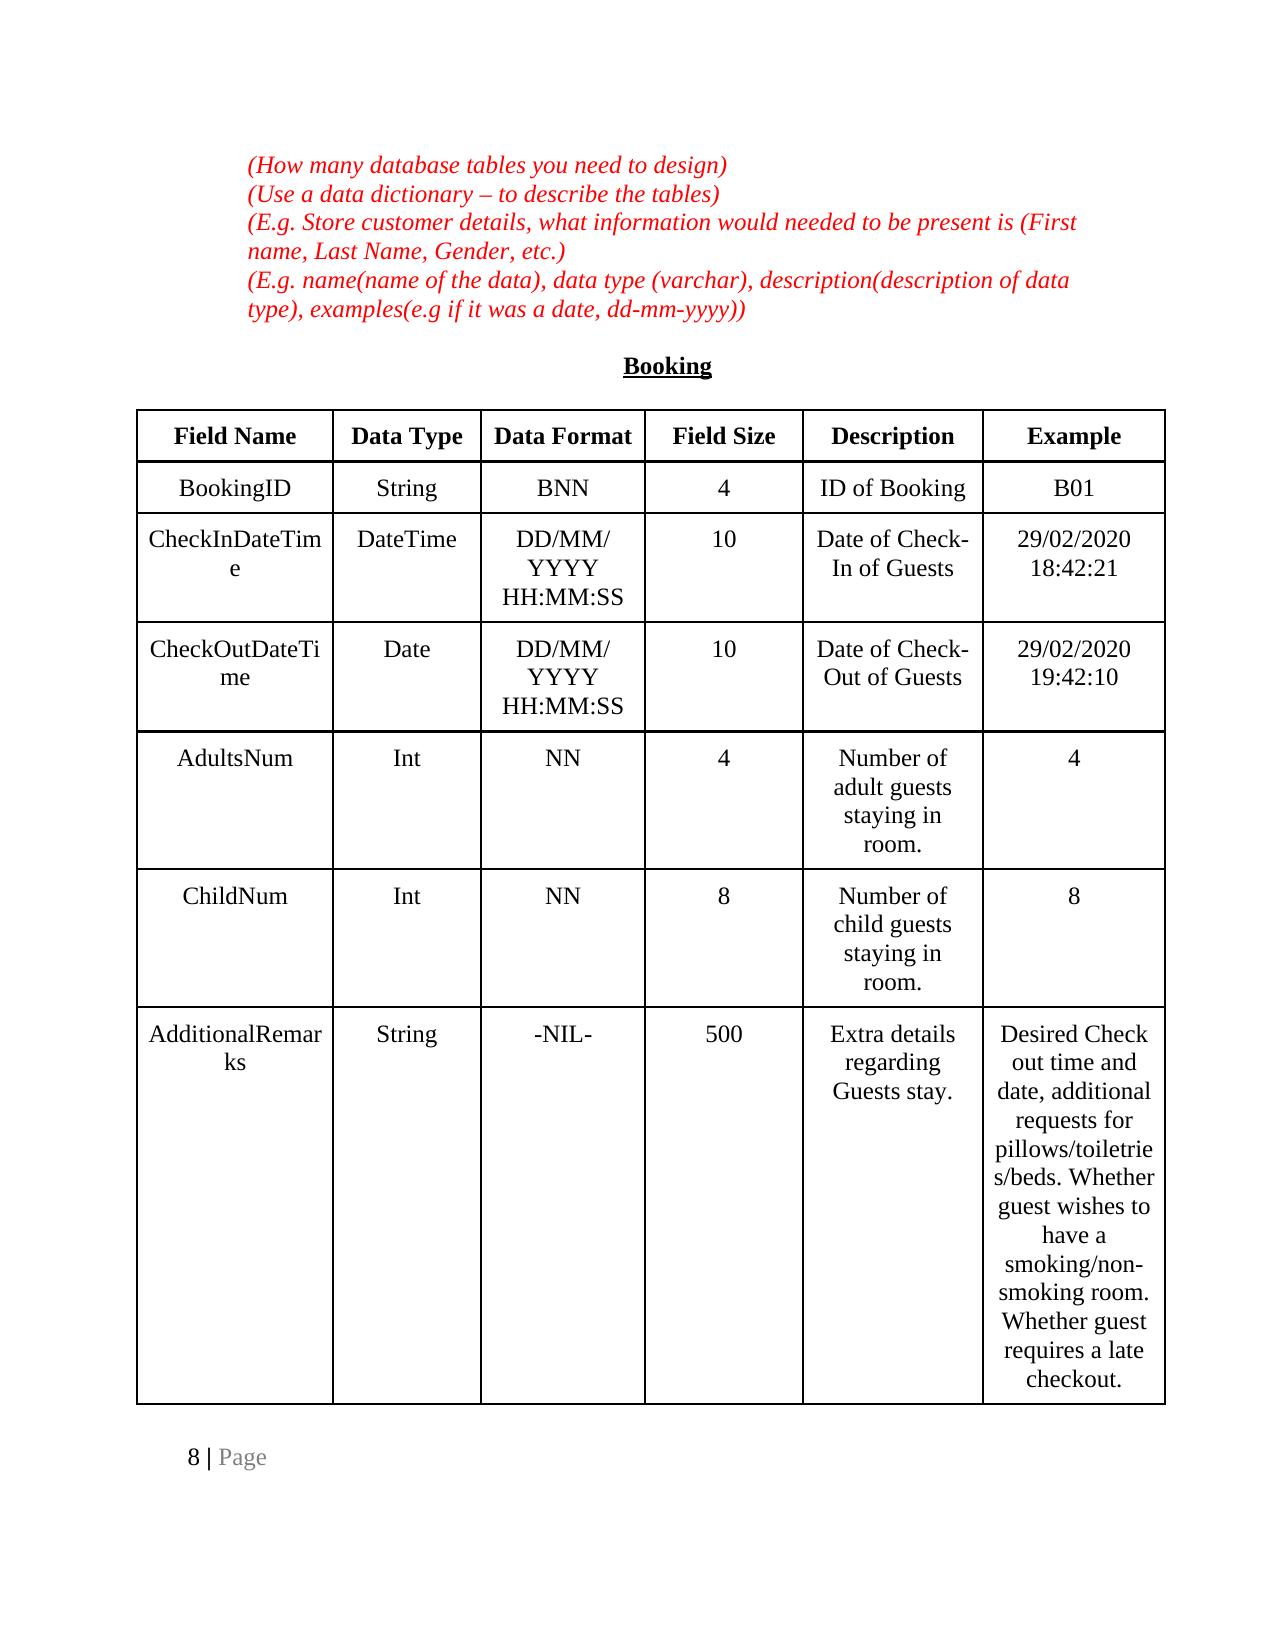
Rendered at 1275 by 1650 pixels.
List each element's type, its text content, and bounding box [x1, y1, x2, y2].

text (Use a data dictionary – to describe the tables) [247, 179, 1087, 207]
table_cell 4 [646, 733, 802, 868]
table_cell CheckInDateTime [138, 514, 332, 621]
table_header Example [984, 411, 1164, 460]
table_cell NN [482, 870, 644, 1006]
table_cell Extra details regarding Guests stay. [804, 1008, 982, 1403]
table_cell AdditionalRemarks [138, 1008, 332, 1403]
table_cell B01 [984, 463, 1164, 512]
table_cell Int [334, 870, 480, 1006]
table_cell Number of adult guests staying in room. [804, 733, 982, 868]
text (How many database tables you need to design) [247, 150, 1087, 179]
table_cell 29/02/2020 18:42:21 [984, 514, 1164, 621]
table_header Data Type [334, 411, 480, 460]
table_cell 500 [646, 1008, 802, 1403]
table_cell String [334, 463, 480, 512]
table_header Field Name [138, 411, 332, 460]
table_cell CheckOutDateTime [138, 623, 332, 730]
text Booking [247, 351, 1087, 380]
table_cell 8 [646, 870, 802, 1006]
table_cell Date [334, 623, 480, 730]
table_cell DD/MM/YYYY HH:MM:SS [482, 623, 644, 730]
table_cell AdultsNum [138, 733, 332, 868]
text (E.g. name(name of the data), data type (varchar), description(description of data type), examples(e.g if it was a date, dd-mm-yyyy)) [247, 265, 1087, 322]
text (E.g. Store customer details, what information would needed to be present is (First name, Last Name, Gender, etc.) [247, 207, 1087, 265]
table_cell Date of Check-In of Guests [804, 514, 982, 621]
table_cell 8 [984, 870, 1164, 1006]
table_cell DateTime [334, 514, 480, 621]
table_header Description [804, 411, 982, 460]
table_cell BookingID [138, 463, 332, 512]
table_header Field Size [646, 411, 802, 460]
table_cell DD/MM/YYYY HH:MM:SS [482, 514, 644, 621]
table_cell 10 [646, 514, 802, 621]
table_header Data Format [482, 411, 644, 460]
table_cell ChildNum [138, 870, 332, 1006]
table_cell NN [482, 733, 644, 868]
table_cell Desired Check out time and date, additional requests for pillows/toiletries/beds. Whether guest wishes to have a smoking/non-smoking room. Whether guest requires a late checkout. [984, 1008, 1164, 1403]
table_cell ID of Booking [804, 463, 982, 512]
table_cell BNN [482, 463, 644, 512]
table_cell 10 [646, 623, 802, 730]
table_cell -NIL- [482, 1008, 644, 1403]
table_cell 4 [984, 733, 1164, 868]
table_cell Number of child guests staying in room. [804, 870, 982, 1006]
table_cell Int [334, 733, 480, 868]
table_cell Date of Check-Out of Guests [804, 623, 982, 730]
table_cell 4 [646, 463, 802, 512]
table_cell String [334, 1008, 480, 1403]
table_cell 29/02/2020 19:42:10 [984, 623, 1164, 730]
